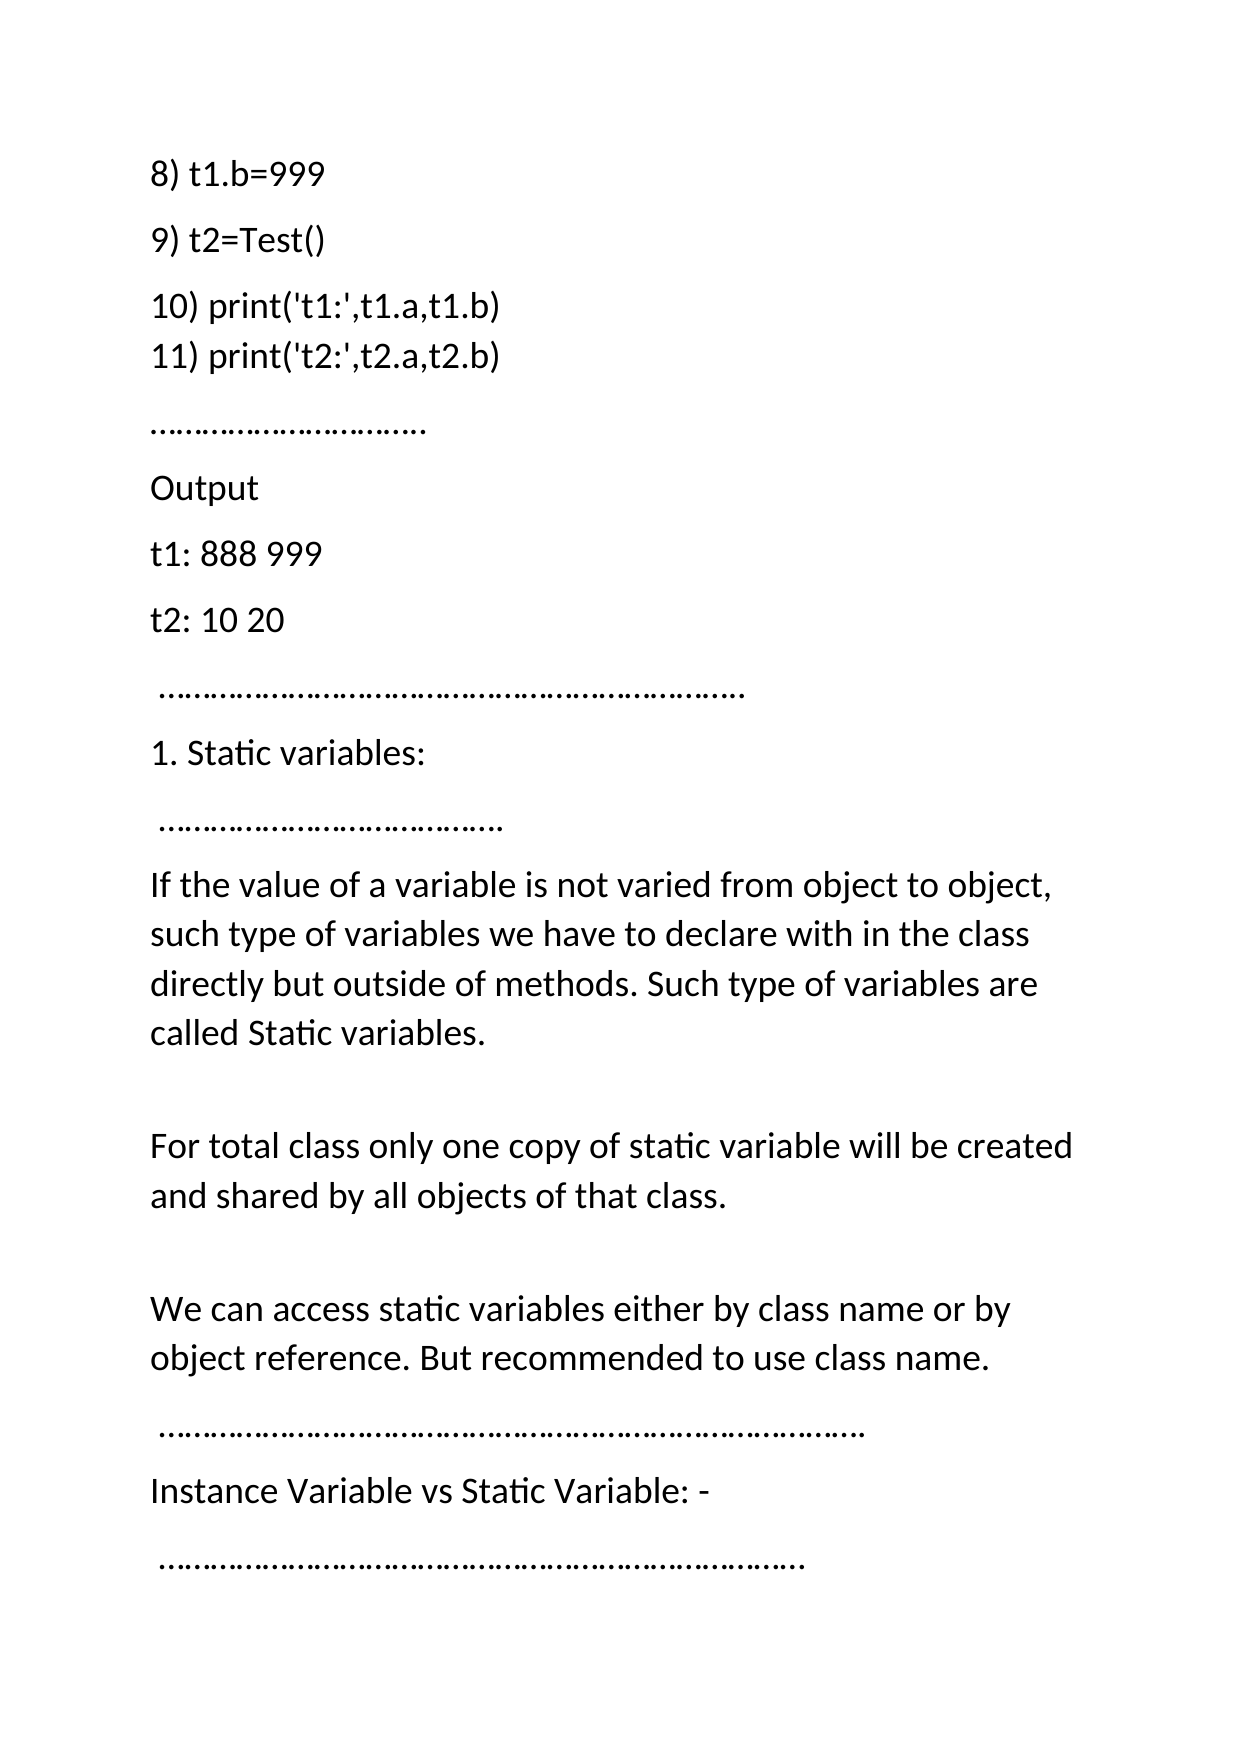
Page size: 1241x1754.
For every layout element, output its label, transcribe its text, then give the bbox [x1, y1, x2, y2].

text 1. Static variables: [150, 729, 1090, 774]
text Instance Variable vs Static Variable: - [150, 1467, 1090, 1512]
text 9) t2=Test() [150, 216, 1090, 262]
text We can access static variables either by class name or by object reference. But recommended to use class name. [150, 1285, 1090, 1380]
text ………………………………………………………………………. [150, 1401, 1090, 1446]
text t2: 10 20 [150, 596, 1090, 642]
text 8) t1.b=999 [150, 150, 1090, 196]
text …………………………………. [150, 795, 1090, 841]
text If the value of a variable is not varied from object to object, such type of variables we have to declare with in the class directly but outside of methods. Such type of variables are called Static variables. [150, 861, 1090, 1055]
text ………………………………………………………….. [150, 662, 1090, 708]
text ………………………….. [150, 398, 1090, 444]
text Output [150, 464, 1090, 510]
text 10) print('t1:',t1.a,t1.b) 11) print('t2:',t2.a,t2.b) [150, 282, 1090, 378]
text t1: 888 999 [150, 530, 1090, 576]
text ………………………………………………………………… [150, 1533, 1090, 1579]
text For total class only one copy of static variable will be created and shared by all objects of that class. [150, 1122, 1090, 1218]
